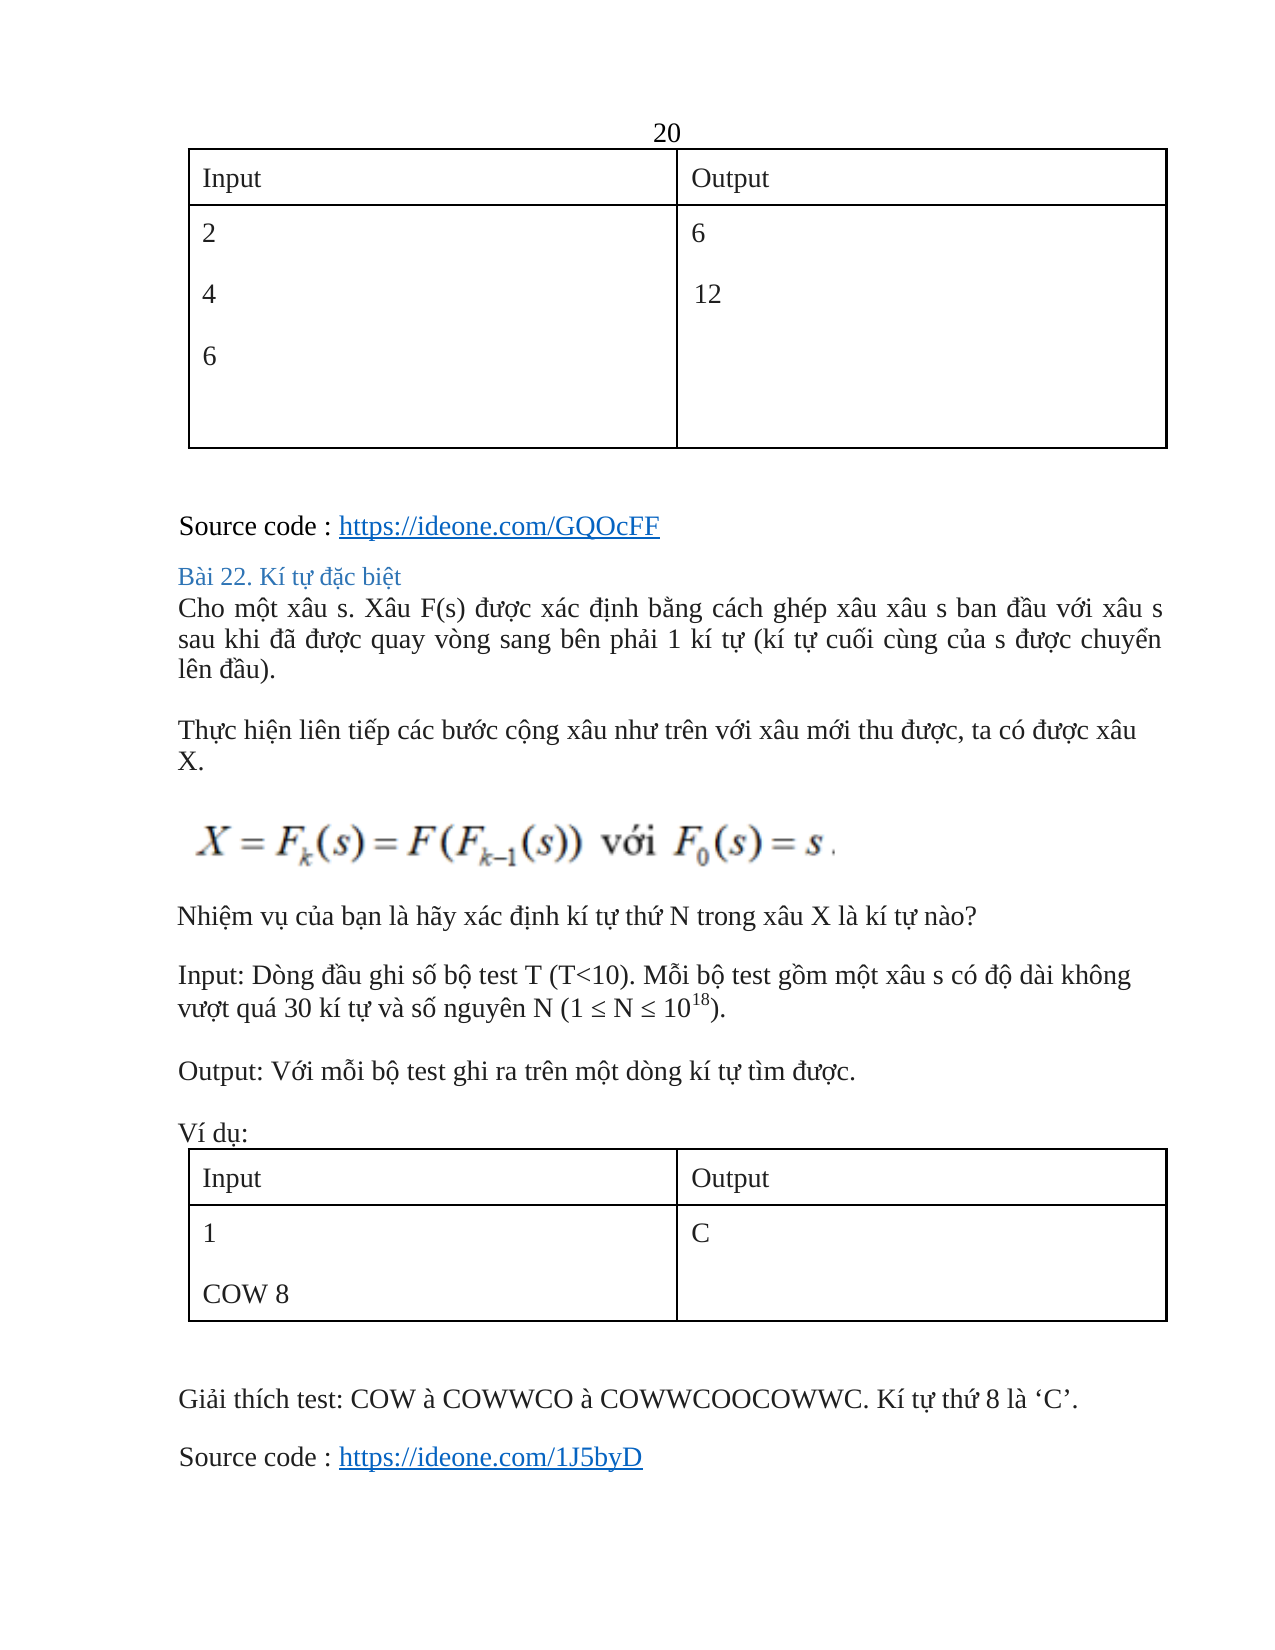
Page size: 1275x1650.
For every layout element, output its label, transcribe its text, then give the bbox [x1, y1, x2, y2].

picture [191, 808, 835, 877]
table_header Input [190, 150, 676, 204]
text Input: Dòng đầu ghi số bộ test T (T<10). Mỗi bộ test gồm một xâu s có độ dài không vượt quá 30 kí tự và số nguyên N (1 ≤ N ≤ 1018). [177, 960, 1164, 1024]
table_header Output [678, 150, 1165, 204]
table_cell 2 4 6 [190, 206, 676, 447]
table_header Output [678, 1150, 1165, 1203]
text Giải thích test: COW à COWWCO à COWWCOOCOWWC. Kí tự thứ 8 là ‘C’. Source code : https://ideone.com/1J5byD [178, 1382, 1110, 1473]
text Thực hiện liên tiếp các bước cộng xâu như trên với xâu mới thu được, ta có được xâu X. [177, 714, 1164, 776]
text Cho một xâu s. Xâu F(s) được xác định bằng cách ghép xâu xâu s ban đầu với xâu s sau khi đã được quay vòng sang bên phải 1 kí tự (kí tự cuối cùng của s được chuyển lên đầu). [178, 592, 1165, 685]
text Output: Với mỗi bộ test ghi ra trên một dòng kí tự tìm được. [178, 1054, 1226, 1087]
text 20 [653, 116, 1226, 148]
table_cell C [678, 1206, 1165, 1320]
text Bài 22. Kí tự đặc biệt [177, 561, 1226, 591]
text Source code : https://ideone.com/GQOcFF [179, 509, 1226, 541]
table_cell 1 COW 8 [190, 1206, 676, 1320]
text Nhiệm vụ của bạn là hãy xác định kí tự thứ N trong xâu X là kí tự nào? [177, 898, 1226, 931]
table_header Input [190, 1150, 676, 1203]
table_cell 6 12 [678, 206, 1165, 447]
text Ví dụ: [177, 1116, 1226, 1148]
